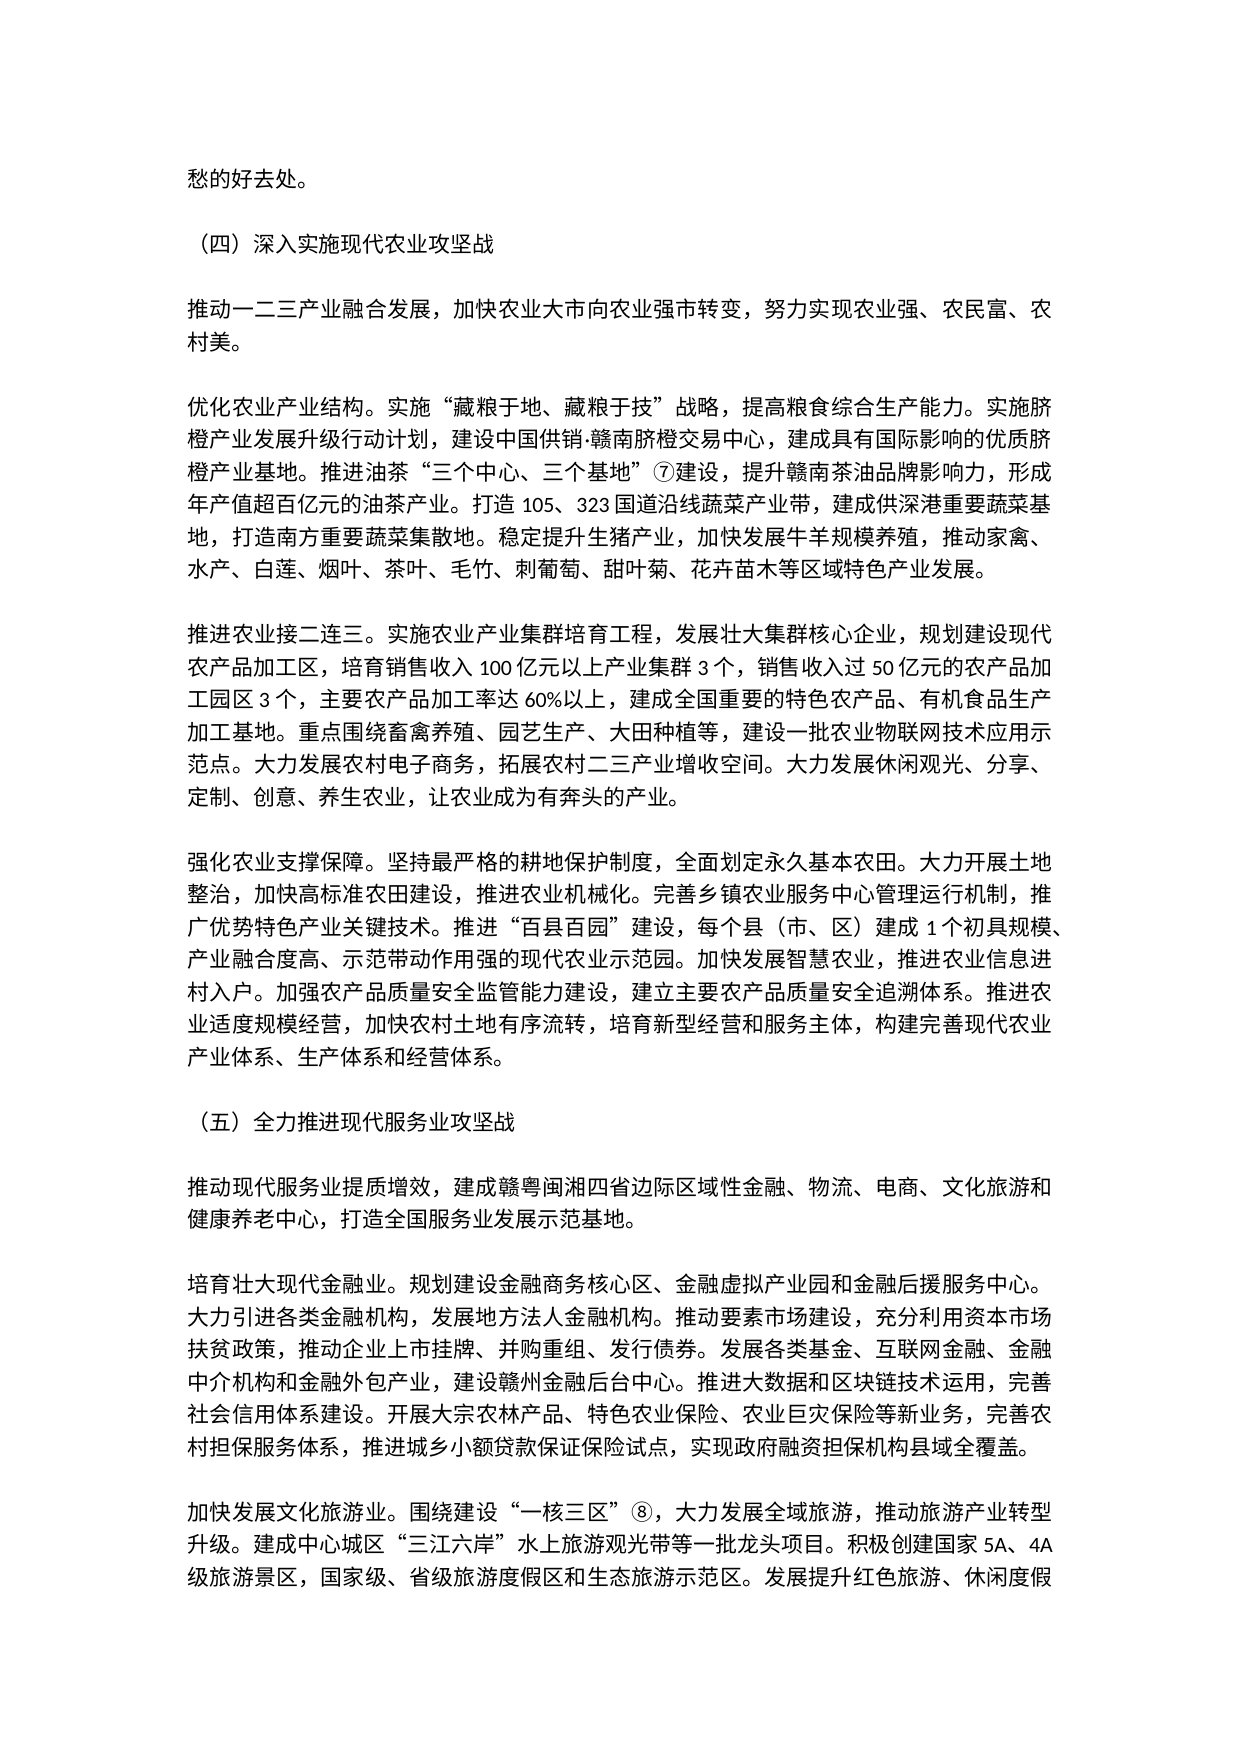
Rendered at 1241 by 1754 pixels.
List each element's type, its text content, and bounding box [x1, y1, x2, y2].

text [187, 162, 1053, 194]
text 优化农业产业结构。实施“藏粮于地、藏粮于技”战略，提高粮食综合生产能力。实施脐橙产业发展升级行动计划，建设中国供销·赣南脐橙交易中心，建成具有国际影响的优质脐橙产业基地。推进油茶“三个中心、三个基地”⑦建设，提升赣南茶油品牌影响力，形成年产值超百亿元的油茶产业。打造105、323国道沿线蔬菜产业带，建成供深港重要蔬菜基地，打造南方重要蔬菜集散地。稳定提升生猪产业，加快发展牛羊规模养殖，推动家禽、水产、白莲、烟叶、茶叶、毛竹、刺葡萄、甜叶菊、花卉苗木等区域特色产业发展。 [187, 389, 1053, 584]
text （四）深入实施现代农业攻坚战 [187, 227, 1053, 259]
text 培育壮大现代金融业。规划建设金融商务核心区、金融虚拟产业园和金融后援服务中心。大力引进各类金融机构，发展地方法人金融机构。推动要素市场建设，充分利用资本市场扶贫政策，推动企业上市挂牌、并购重组、发行债券。发展各类基金、互联网金融、金融中介机构和金融外包产业，建设赣州金融后台中心。推进大数据和区块链技术运用，完善社会信用体系建设。开展大宗农林产品、特色农业保险、农业巨灾保险等新业务，完善农村担保服务体系，推进城乡小额贷款保证保险试点，实现政府融资担保机构县域全覆盖。 [187, 1267, 1053, 1462]
text 推进农业接二连三。实施农业产业集群培育工程，发展壮大集群核心企业，规划建设现代农产品加工区，培育销售收入100亿元以上产业集群3个，销售收入过50亿元的农产品加工园区3个，主要农产品加工率达60%以上，建成全国重要的特色农产品、有机食品生产加工基地。重点围绕畜禽养殖、园艺生产、大田种植等，建设一批农业物联网技术应用示范点。大力发展农村电子商务，拓展农村二三产业增收空间。大力发展休闲观光、分享、定制、创意、养生农业，让农业成为有奔头的产业。 [187, 617, 1053, 812]
text 推动一二三产业融合发展，加快农业大市向农业强市转变，努力实现农业强、农民富、农村美。 [187, 292, 1053, 357]
text 强化农业支撑保障。坚持最严格的耕地保护制度，全面划定永久基本农田。大力开展土地整治，加快高标准农田建设，推进农业机械化。完善乡镇农业服务中心管理运行机制，推广优势特色产业关键技术。推进“百县百园”建设，每个县（市、区）建成1个初具规模、产业融合度高、示范带动作用强的现代农业示范园。加快发展智慧农业，推进农业信息进村入户。加强农产品质量安全监管能力建设，建立主要农产品质量安全追溯体系。推进农业适度规模经营，加快农村土地有序流转，培育新型经营和服务主体，构建完善现代农业产业体系、生产体系和经营体系。 [187, 844, 1053, 1072]
text 推动现代服务业提质增效，建成赣粤闽湘四省边际区域性金融、物流、电商、文化旅游和健康养老中心，打造全国服务业发展示范基地。 [187, 1169, 1053, 1234]
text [187, 1494, 1053, 1592]
text （五）全力推进现代服务业攻坚战 [187, 1104, 1053, 1137]
